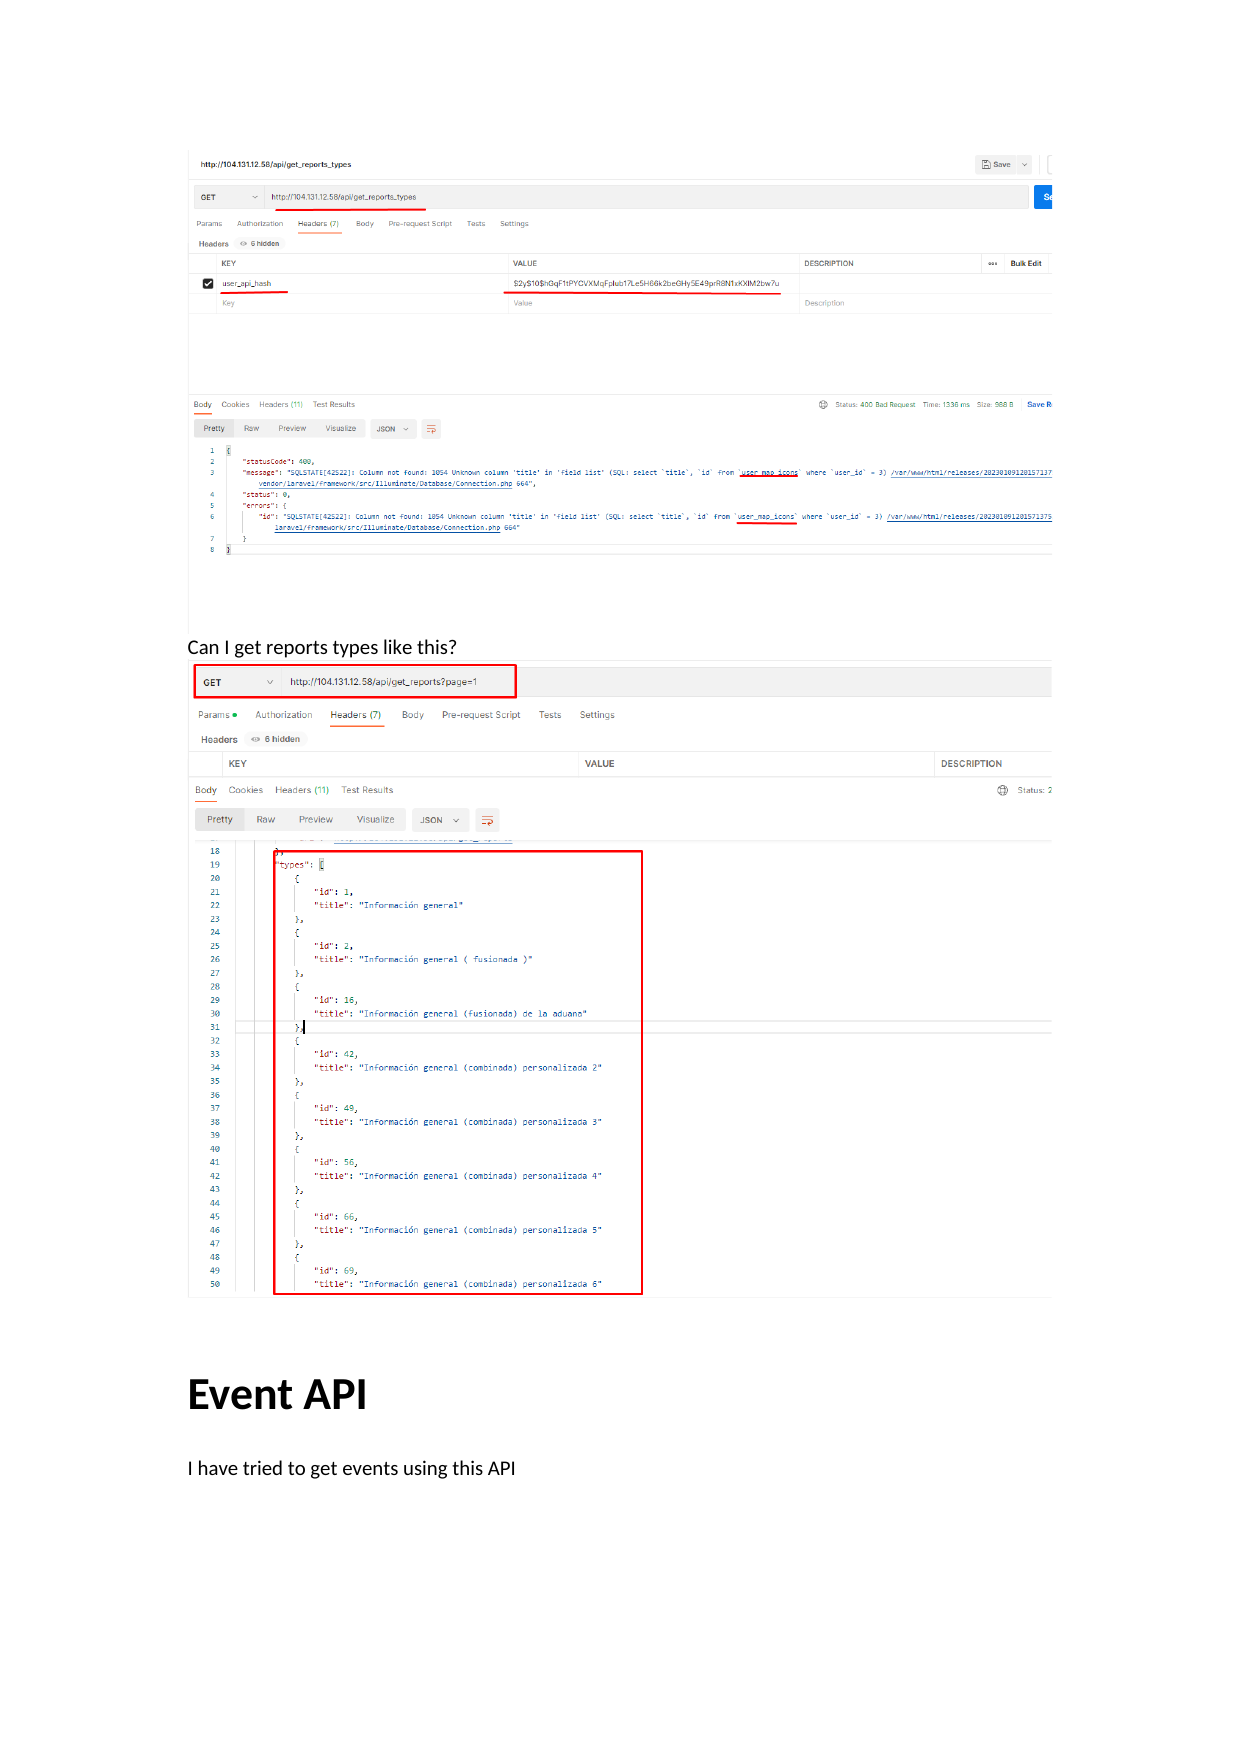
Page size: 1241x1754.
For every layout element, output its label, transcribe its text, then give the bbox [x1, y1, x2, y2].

text Can I get reports types like this? [187, 634, 1053, 659]
text I have tried to get events using this API [187, 1455, 1053, 1481]
picture [187, 659, 1052, 1304]
subtitle Event API [187, 1365, 1053, 1421]
picture [187, 150, 1053, 634]
